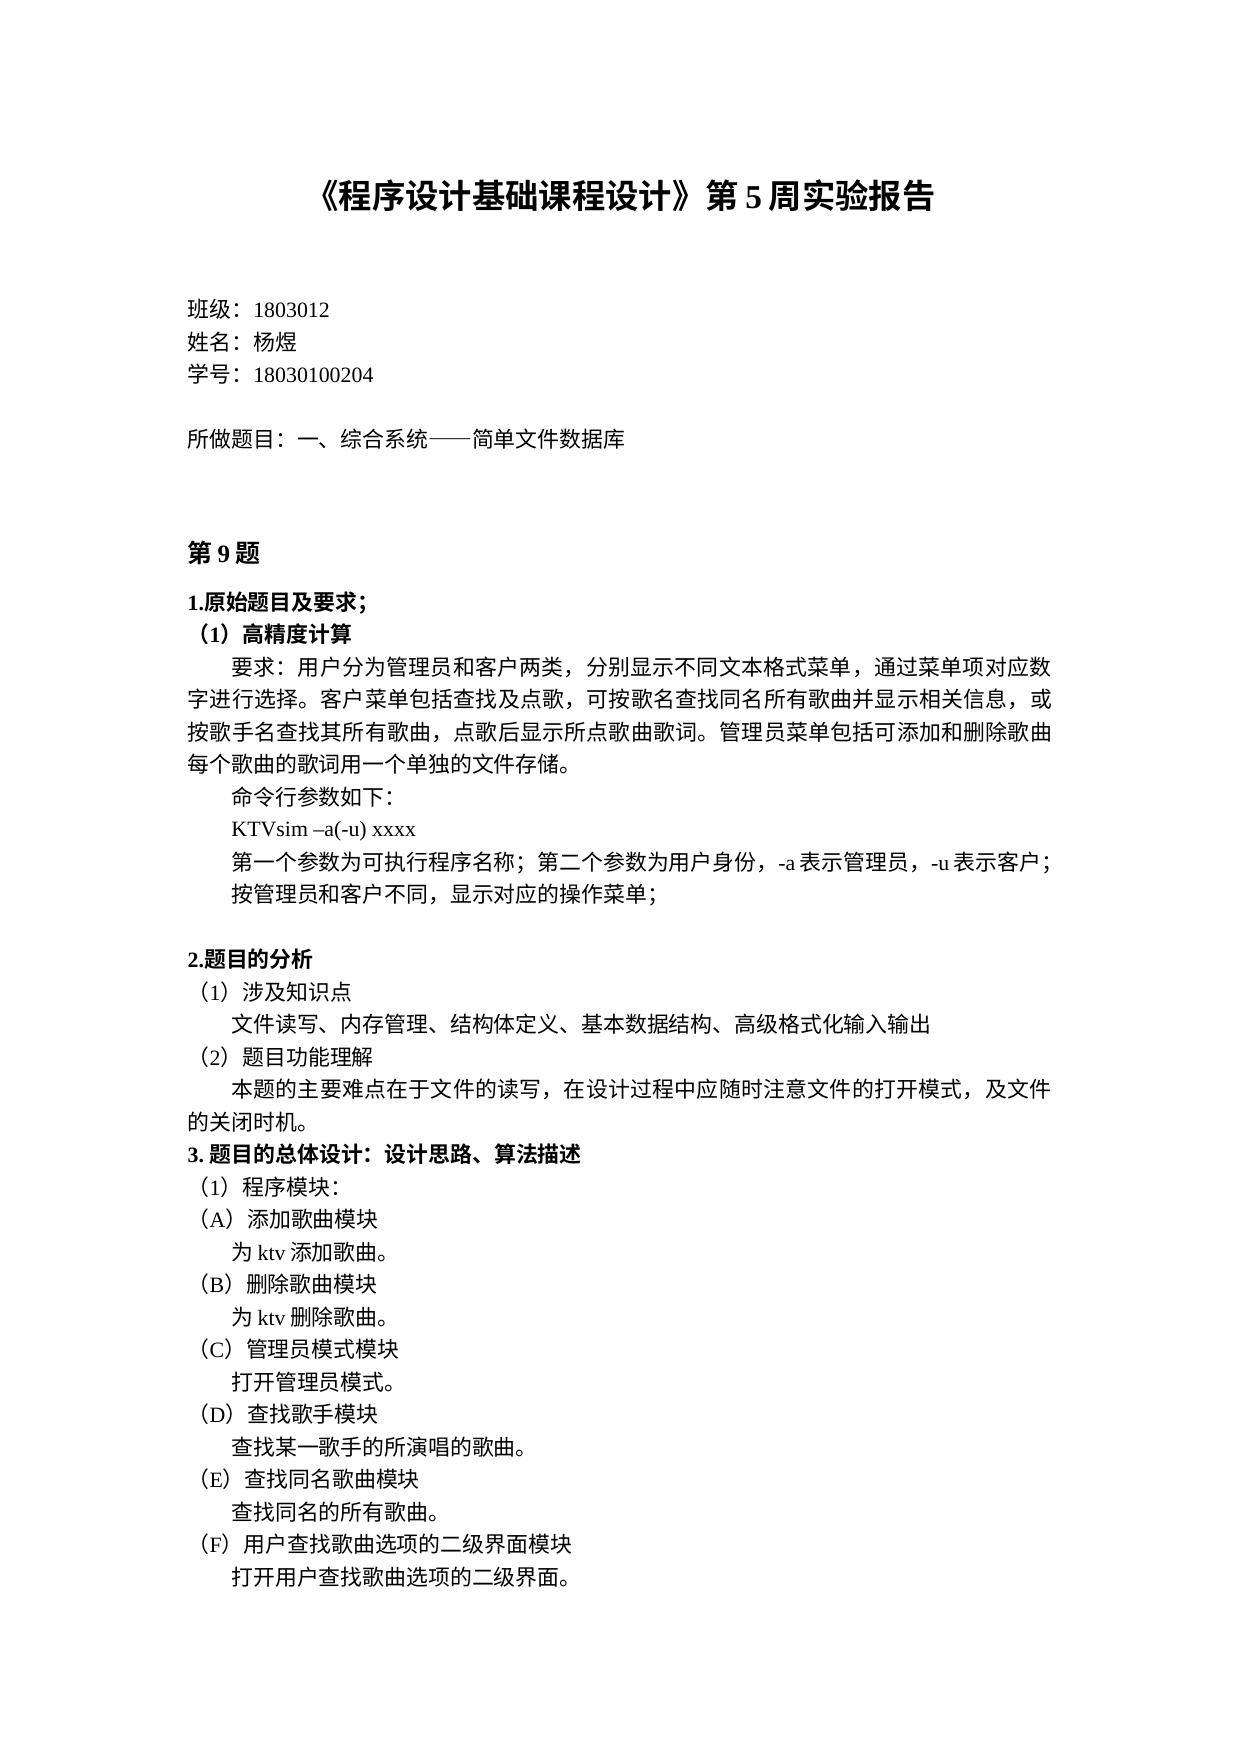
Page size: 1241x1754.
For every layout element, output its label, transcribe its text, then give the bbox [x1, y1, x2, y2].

text （E）查找同名歌曲模块 [187, 1462, 1053, 1494]
text 查找某一歌手的所演唱的歌曲。 [187, 1429, 1053, 1462]
text KTVsim –a(-u) xxxx [187, 812, 1053, 844]
text 为ktv删除歌曲。 [187, 1299, 1053, 1332]
text （1）高精度计算 [187, 617, 1053, 649]
text 所做题目：一、综合系统——简单文件数据库 [187, 422, 1053, 454]
text 本题的主要难点在于文件的读写，在设计过程中应随时注意文件的打开模式，及文件的关闭时机。 [187, 1072, 1053, 1137]
text 打开管理员模式。 [187, 1364, 1053, 1397]
text （B）删除歌曲模块 [187, 1267, 1053, 1299]
text （2）题目功能理解 [187, 1039, 1053, 1072]
text 《程序设计基础课程设计》第5周实验报告 [187, 162, 1053, 227]
text 3. 题目的总体设计：设计思路、算法描述 [187, 1137, 1053, 1169]
text （C）管理员模式模块 [187, 1332, 1053, 1364]
text 为ktv添加歌曲。 [187, 1234, 1053, 1267]
text 第一个参数为可执行程序名称；第二个参数为用户身份，-a表示管理员，-u表示客户； [187, 844, 1053, 877]
text 第9题 [187, 519, 1053, 584]
text （F）用户查找歌曲选项的二级界面模块 [187, 1527, 1053, 1559]
text （D）查找歌手模块 [187, 1397, 1053, 1429]
text 1.原始题目及要求； [187, 584, 1053, 617]
text 班级：1803012 [187, 292, 1053, 324]
text 打开用户查找歌曲选项的二级界面。 [187, 1559, 1053, 1592]
text 2.题目的分析 [187, 942, 1053, 974]
text 要求：用户分为管理员和客户两类，分别显示不同文本格式菜单，通过菜单项对应数字进行选择。客户菜单包括查找及点歌，可按歌名查找同名所有歌曲并显示相关信息，或按歌手名查找其所有歌曲，点歌后显示所点歌曲歌词。管理员菜单包括可添加和删除歌曲，每个歌曲的歌词用一个单独的文件存储。 [187, 649, 1053, 779]
text 按管理员和客户不同，显示对应的操作菜单； [187, 877, 1053, 909]
text 命令行参数如下： [187, 779, 1053, 812]
text （1）程序模块： [187, 1169, 1053, 1202]
text （1）涉及知识点 [187, 974, 1053, 1007]
text 文件读写、内存管理、结构体定义、基本数据结构、高级格式化输入输出 [187, 1007, 1053, 1039]
text 学号：18030100204 [187, 357, 1053, 389]
text 姓名：杨煜 [187, 324, 1053, 357]
text 查找同名的所有歌曲。 [187, 1494, 1053, 1527]
text （A）添加歌曲模块 [187, 1202, 1053, 1234]
